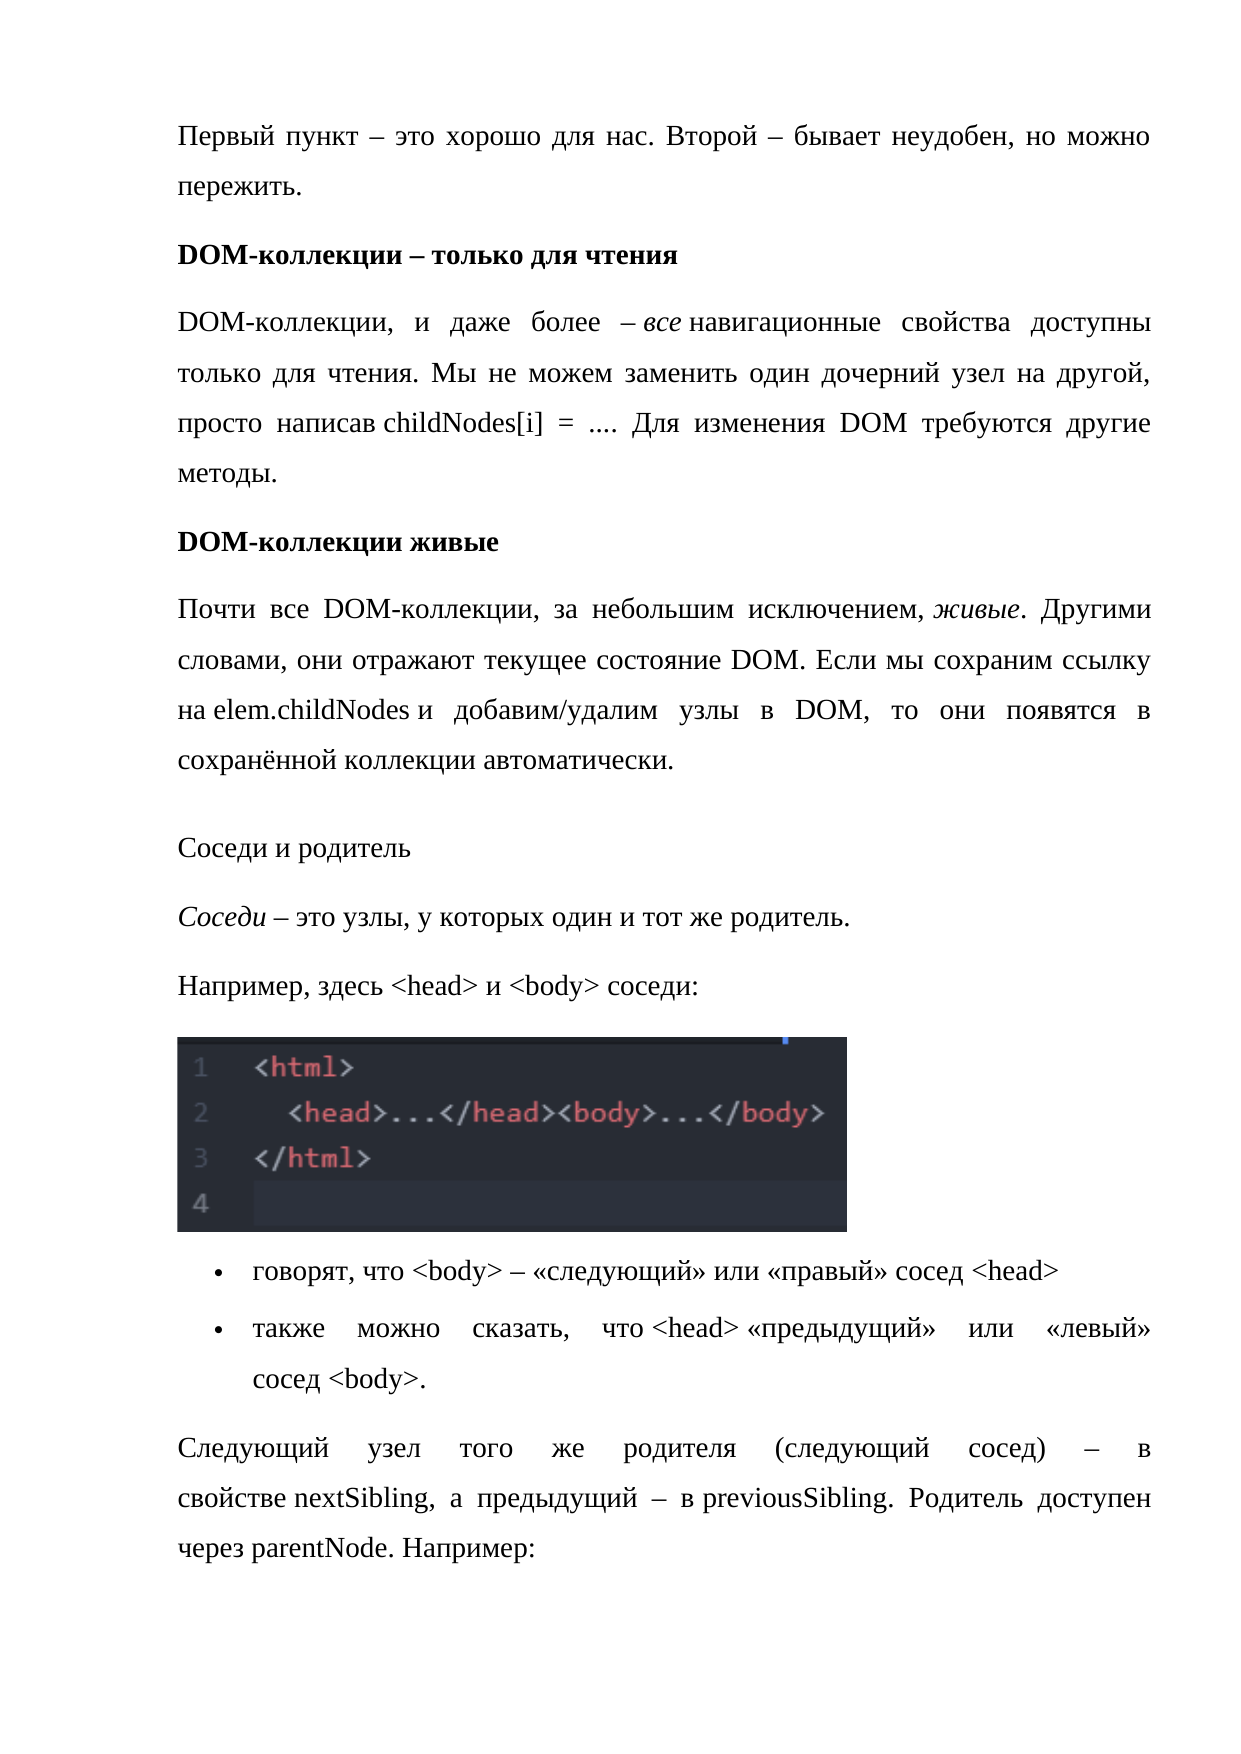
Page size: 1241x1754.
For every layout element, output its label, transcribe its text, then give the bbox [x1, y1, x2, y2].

text Почти все DOM-коллекции, за небольшим исключением, живые. Другими словами, они отражают текущее состояние DOM. Если мы сохраним ссылку на elem.childNodes и добавим/удалим узлы в DOM, то они появятся в сохранённой коллекции автоматически. [177, 591, 1152, 776]
list также можно сказать, что <head> «предыдущий» или «левый» сосед <body>. [215, 1310, 1152, 1394]
text DOM-коллекции – только для чтения [177, 237, 1152, 271]
picture [177, 1037, 847, 1232]
text Соседи – это узлы, у которых один и тот же родитель. [177, 899, 1152, 933]
text Первый пункт – это хорошо для нас. Второй – бывает неудобен, но можно пережить. [177, 118, 1152, 202]
text Например, здесь <head> и <body> соседи: [177, 968, 1152, 1002]
text DOM-коллекции, и даже более – все навигационные свойства доступны только для чтения. Мы не можем заменить один дочерний узел на другой, просто написав childNodes[i] = .... Для изменения DOM требуются другие методы. [177, 304, 1152, 489]
text Следующий узел того же родителя (следующий сосед) – в свойстве nextSibling, а предыдущий – в previousSibling. Родитель доступен через parentNode. Например: [177, 1430, 1152, 1564]
text DOM-коллекции живые [177, 524, 1152, 558]
subtitle Соседи и родитель [177, 830, 1152, 864]
list говорят, что <body> – «следующий» или «правый» сосед <head> [215, 1253, 1152, 1286]
